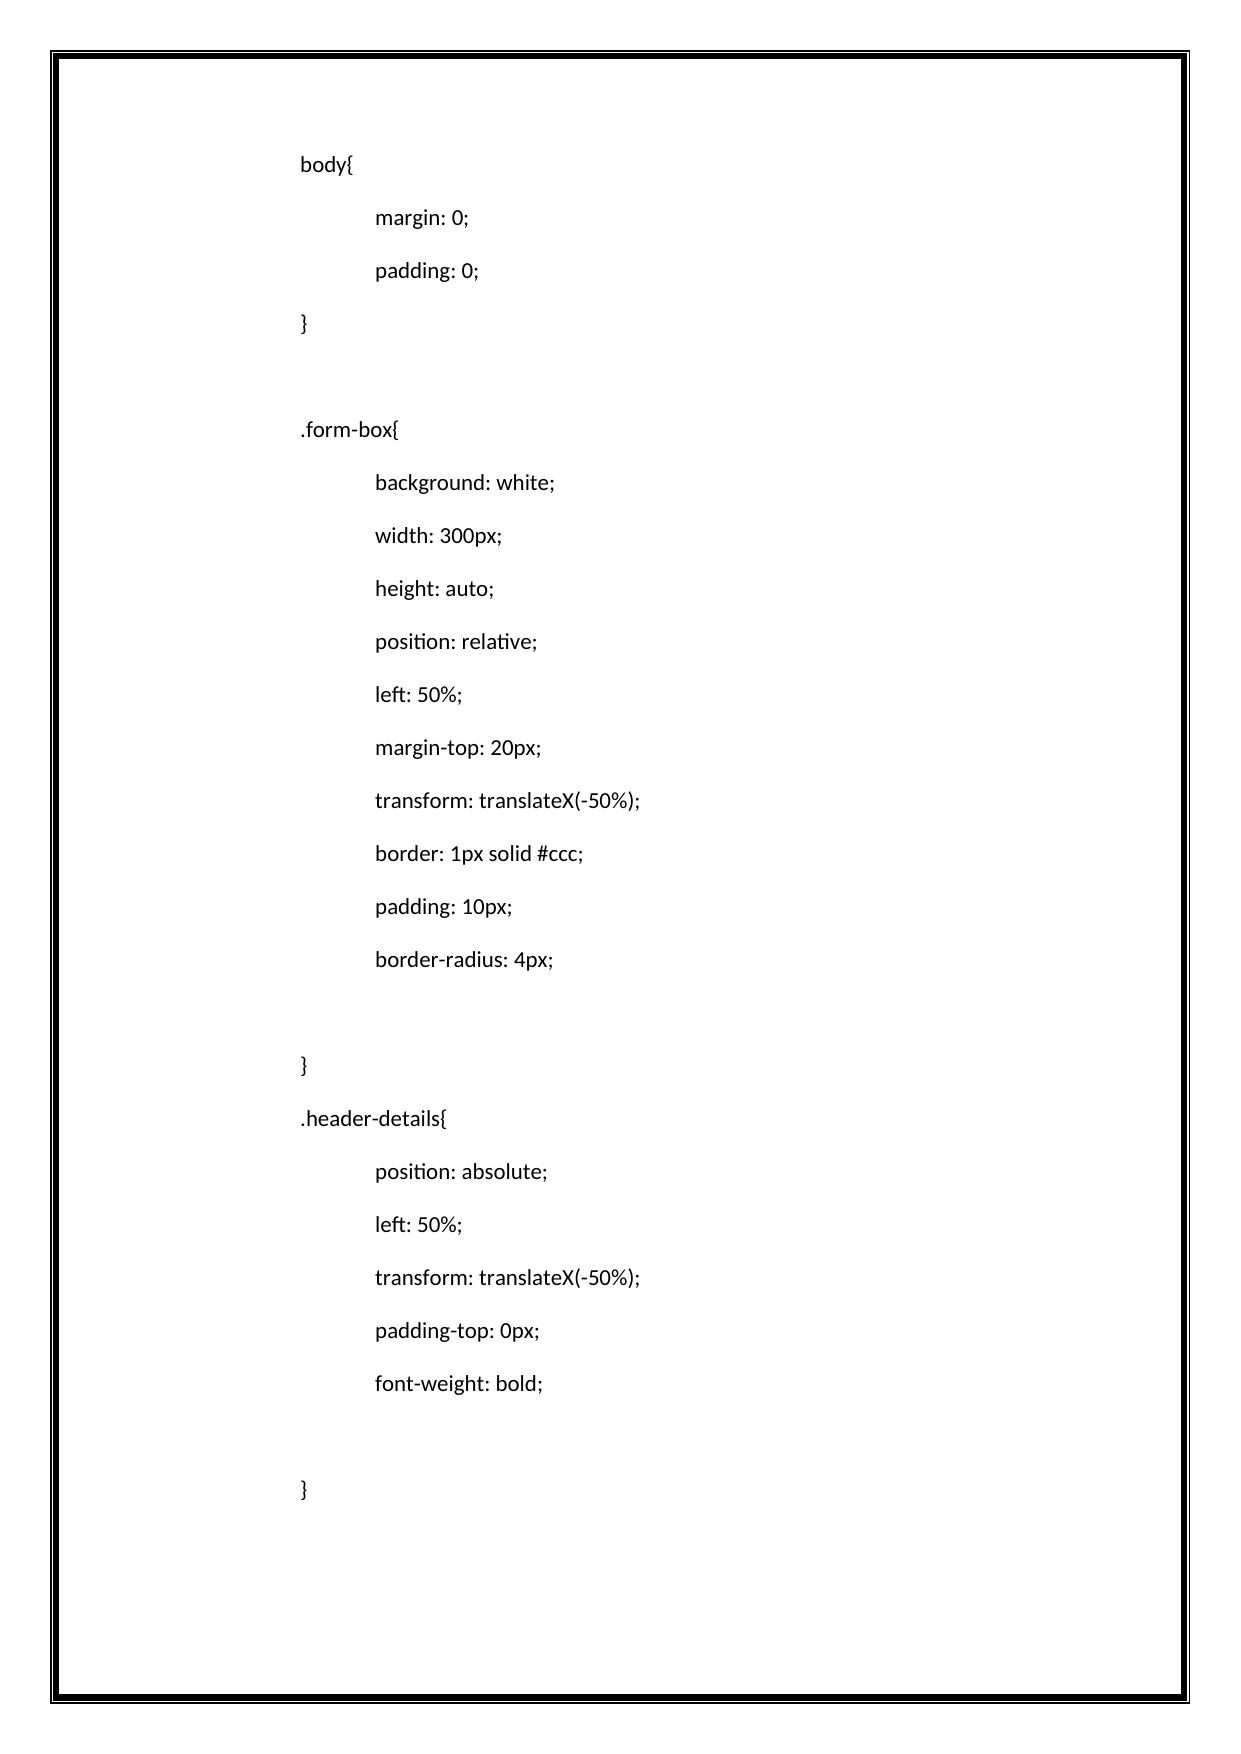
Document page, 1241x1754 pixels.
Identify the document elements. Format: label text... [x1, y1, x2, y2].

text margin: 0; [150, 203, 1090, 231]
text padding: 10px; [150, 892, 1090, 920]
text width: 300px; [150, 521, 1090, 549]
text padding: 0; [150, 256, 1090, 284]
text } [150, 1476, 1090, 1503]
text } [150, 309, 1090, 337]
text border: 1px solid #ccc; [150, 839, 1090, 867]
text .header-details{ [150, 1104, 1090, 1132]
text .form-box{ [150, 415, 1090, 443]
text left: 50%; [150, 680, 1090, 708]
text font-weight: bold; [150, 1369, 1090, 1397]
text left: 50%; [150, 1210, 1090, 1238]
text position: absolute; [150, 1157, 1090, 1185]
text margin-top: 20px; [150, 733, 1090, 761]
text height: auto; [150, 574, 1090, 602]
text padding-top: 0px; [150, 1316, 1090, 1344]
text transform: translateX(-50%); [150, 786, 1090, 814]
text transform: translateX(-50%); [150, 1263, 1090, 1291]
text position: relative; [150, 627, 1090, 655]
text border-radius: 4px; [150, 945, 1090, 973]
text } [150, 1051, 1090, 1079]
text background: white; [150, 468, 1090, 496]
text body{ [150, 150, 1090, 178]
